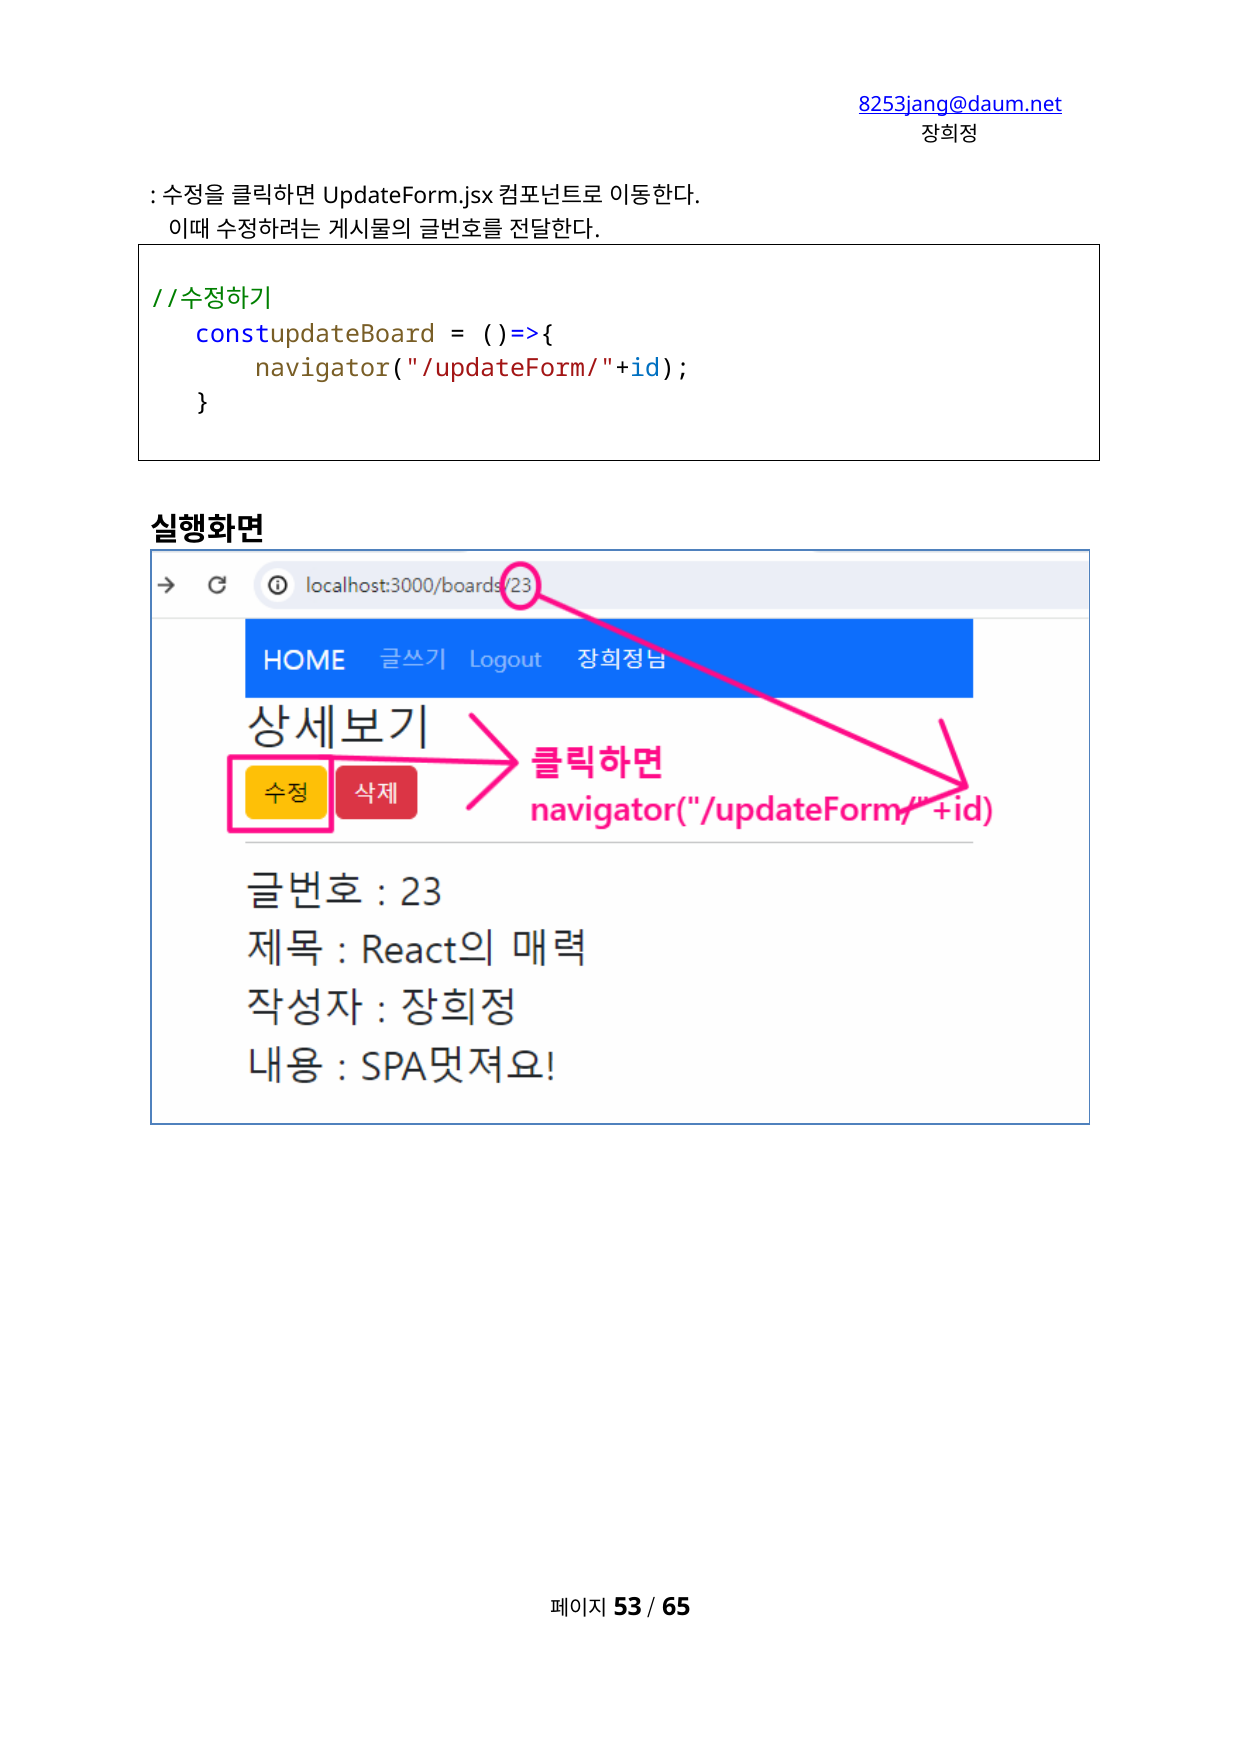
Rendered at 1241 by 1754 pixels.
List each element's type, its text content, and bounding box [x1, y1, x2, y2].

picture [152, 551, 1089, 1123]
text 실행화면 [150, 504, 1090, 549]
text 이때 수정하려는 게시물의 글번호를 전달한다. [150, 211, 1090, 244]
text : 수정을 클릭하면 UpdateForm.jsx컴포넌트로 이동한다. [150, 177, 1090, 211]
table_header //수정하기 constupdateBoard = ()=>{ navigator("/updateForm/"+id); } [139, 245, 1099, 460]
